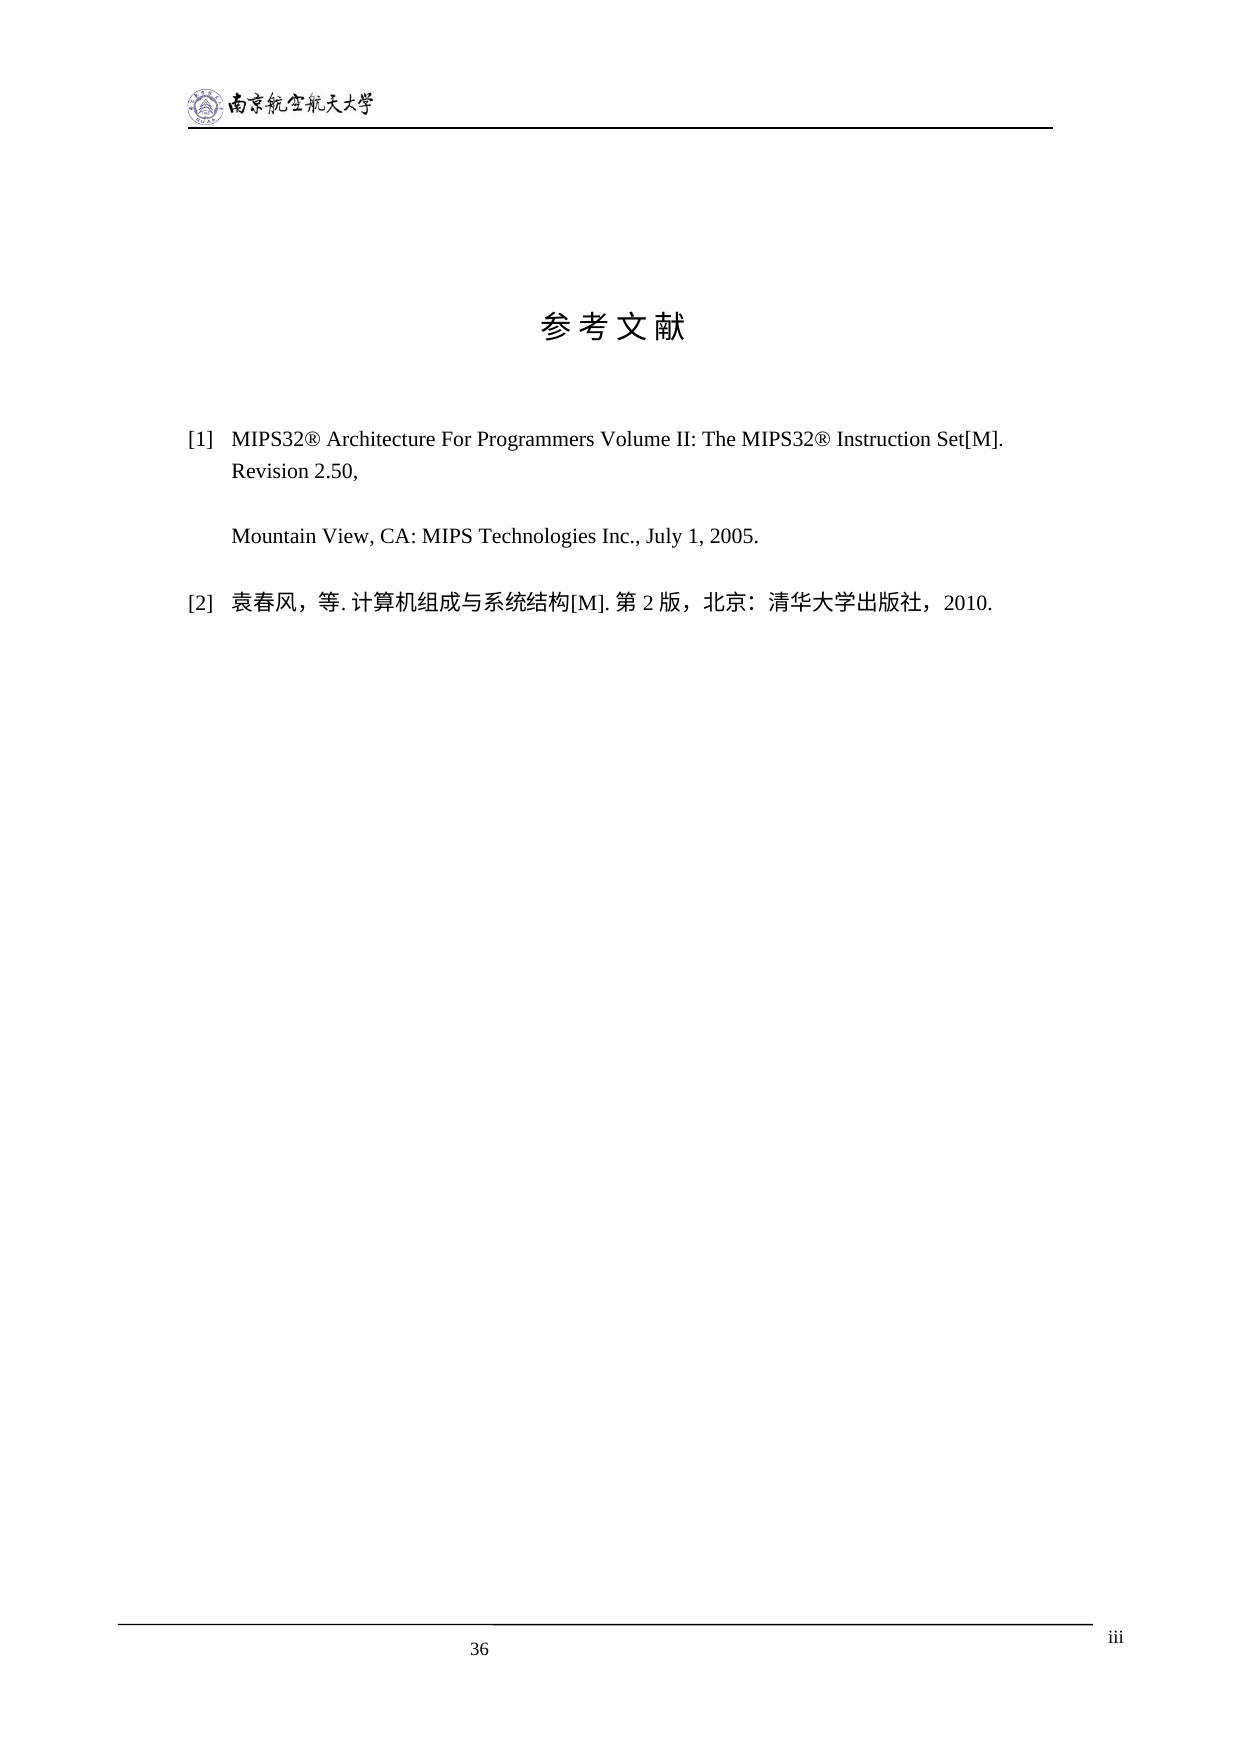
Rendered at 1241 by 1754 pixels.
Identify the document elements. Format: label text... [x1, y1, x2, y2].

picture [187, 88, 647, 125]
list MIPS32® Architecture For Programmers Volume II: The MIPS32® Instruction Set[M]. Revision 2.50, [188, 422, 1053, 487]
text 参 考 文 献 [187, 292, 1038, 357]
list 袁春风，等. 计算机组成与系统结构[M]. 第 2 版，北京：清华大学出版社，2010. [188, 584, 1053, 617]
text Mountain View, CA: MIPS Technologies Inc., July 1, 2005. [231, 519, 1053, 552]
